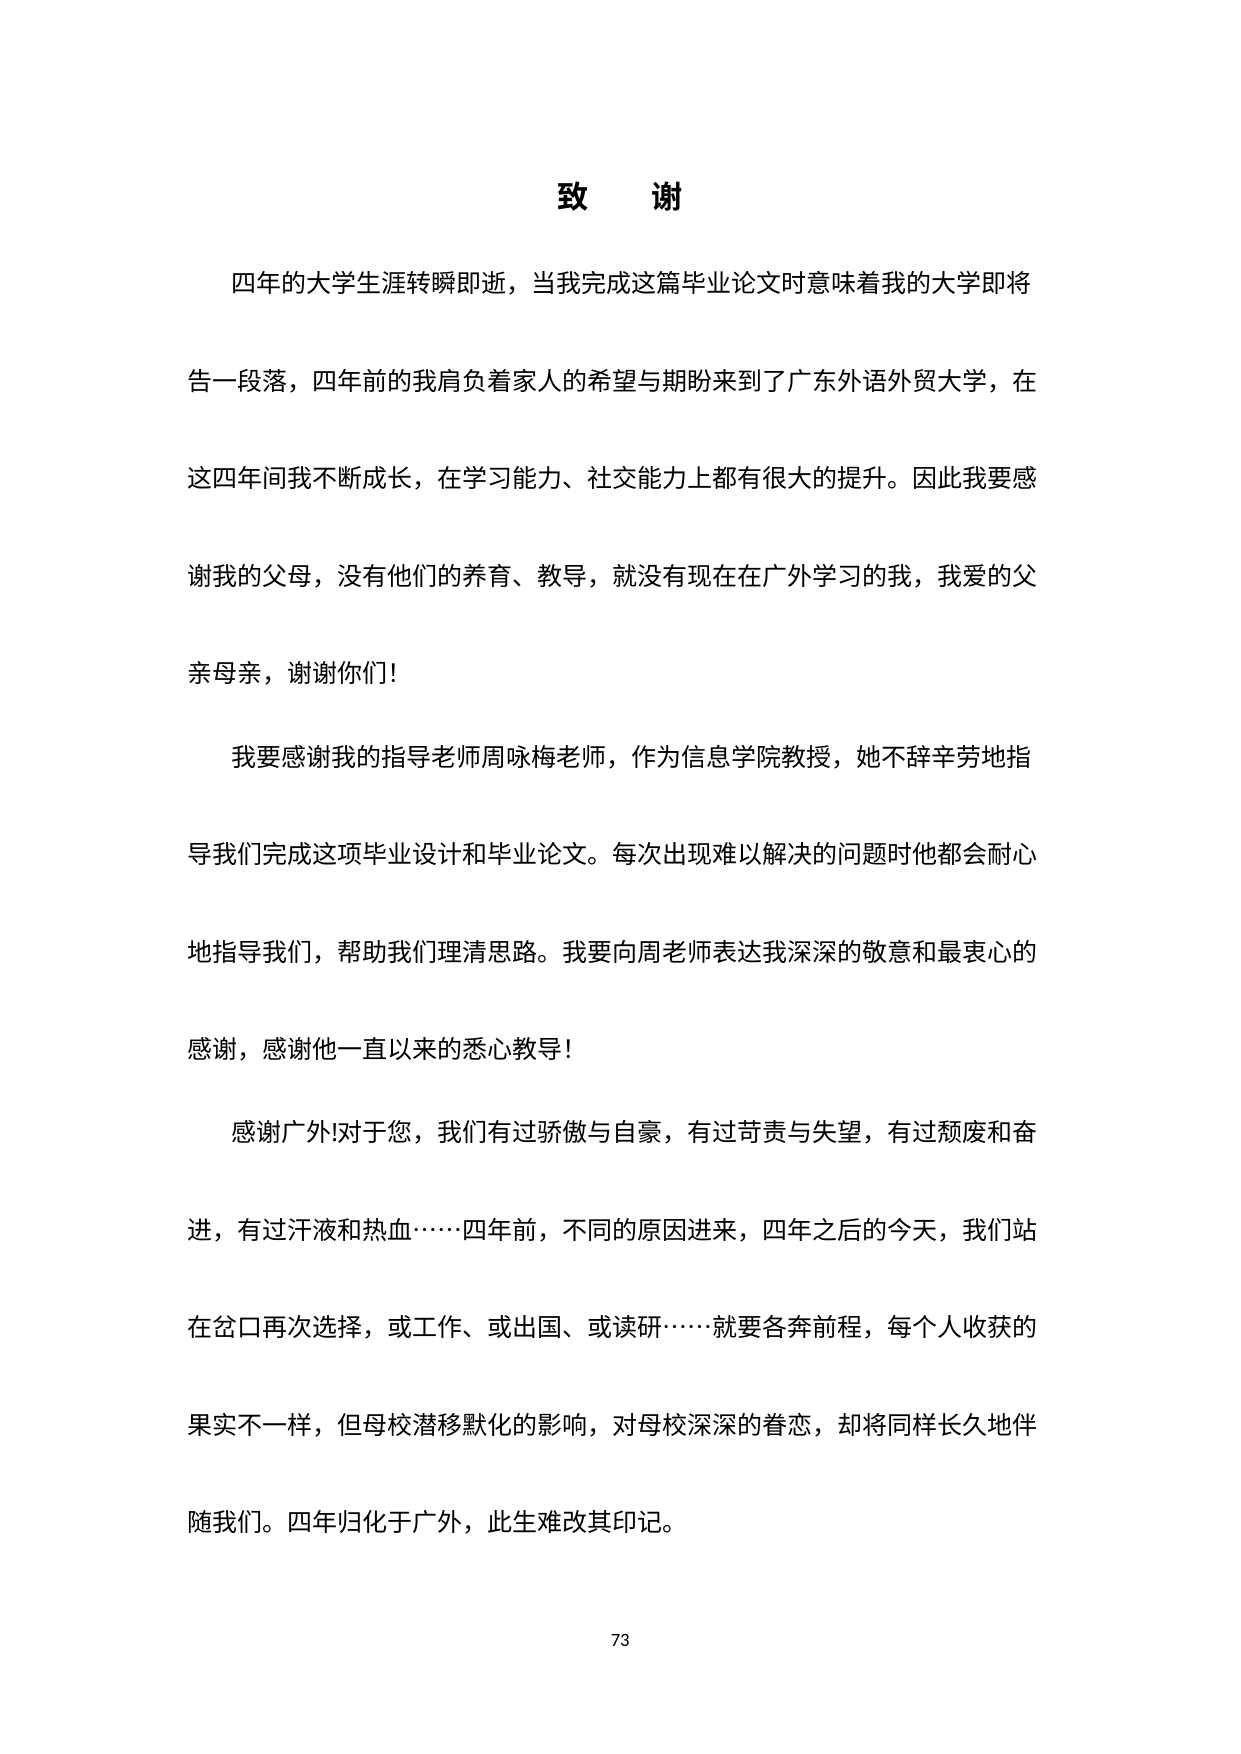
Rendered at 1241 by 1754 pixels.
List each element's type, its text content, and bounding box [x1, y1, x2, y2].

text 我要感谢我的指导老师周咏梅老师，作为信息学院教授，她不辞辛劳地指导我们完成这项毕业设计和毕业论文。每次出现难以解决的问题时他都会耐心地指导我们，帮助我们理清思路。我要向周老师表达我深深的敬意和最衷心的感谢，感谢他一直以来的悉心教导！ [187, 723, 1053, 1080]
text 四年的大学生涯转瞬即逝，当我完成这篇毕业论文时意味着我的大学即将告一段落，四年前的我肩负着家人的希望与期盼来到了广东外语外贸大学，在这四年间我不断成长，在学习能力、社交能力上都有很大的提升。因此我要感谢我的父母，没有他们的养育、教导，就没有现在在广外学习的我，我爱的父亲母亲，谢谢你们！ [187, 249, 1053, 704]
text 感谢广外!对于您，我们有过骄傲与自豪，有过苛责与失望，有过颓废和奋进，有过汗液和热血……四年前，不同的原因进来，四年之后的今天，我们站在岔口再次选择，或工作、或出国、或读研……就要各奔前程，每个人收获的果实不一样，但母校潜移默化的影响，对母校深深的眷恋，却将同样长久地伴随我们。四年归化于广外，此生难改其印记。 [187, 1098, 1053, 1553]
subtitle 致 谢 [187, 162, 1053, 227]
